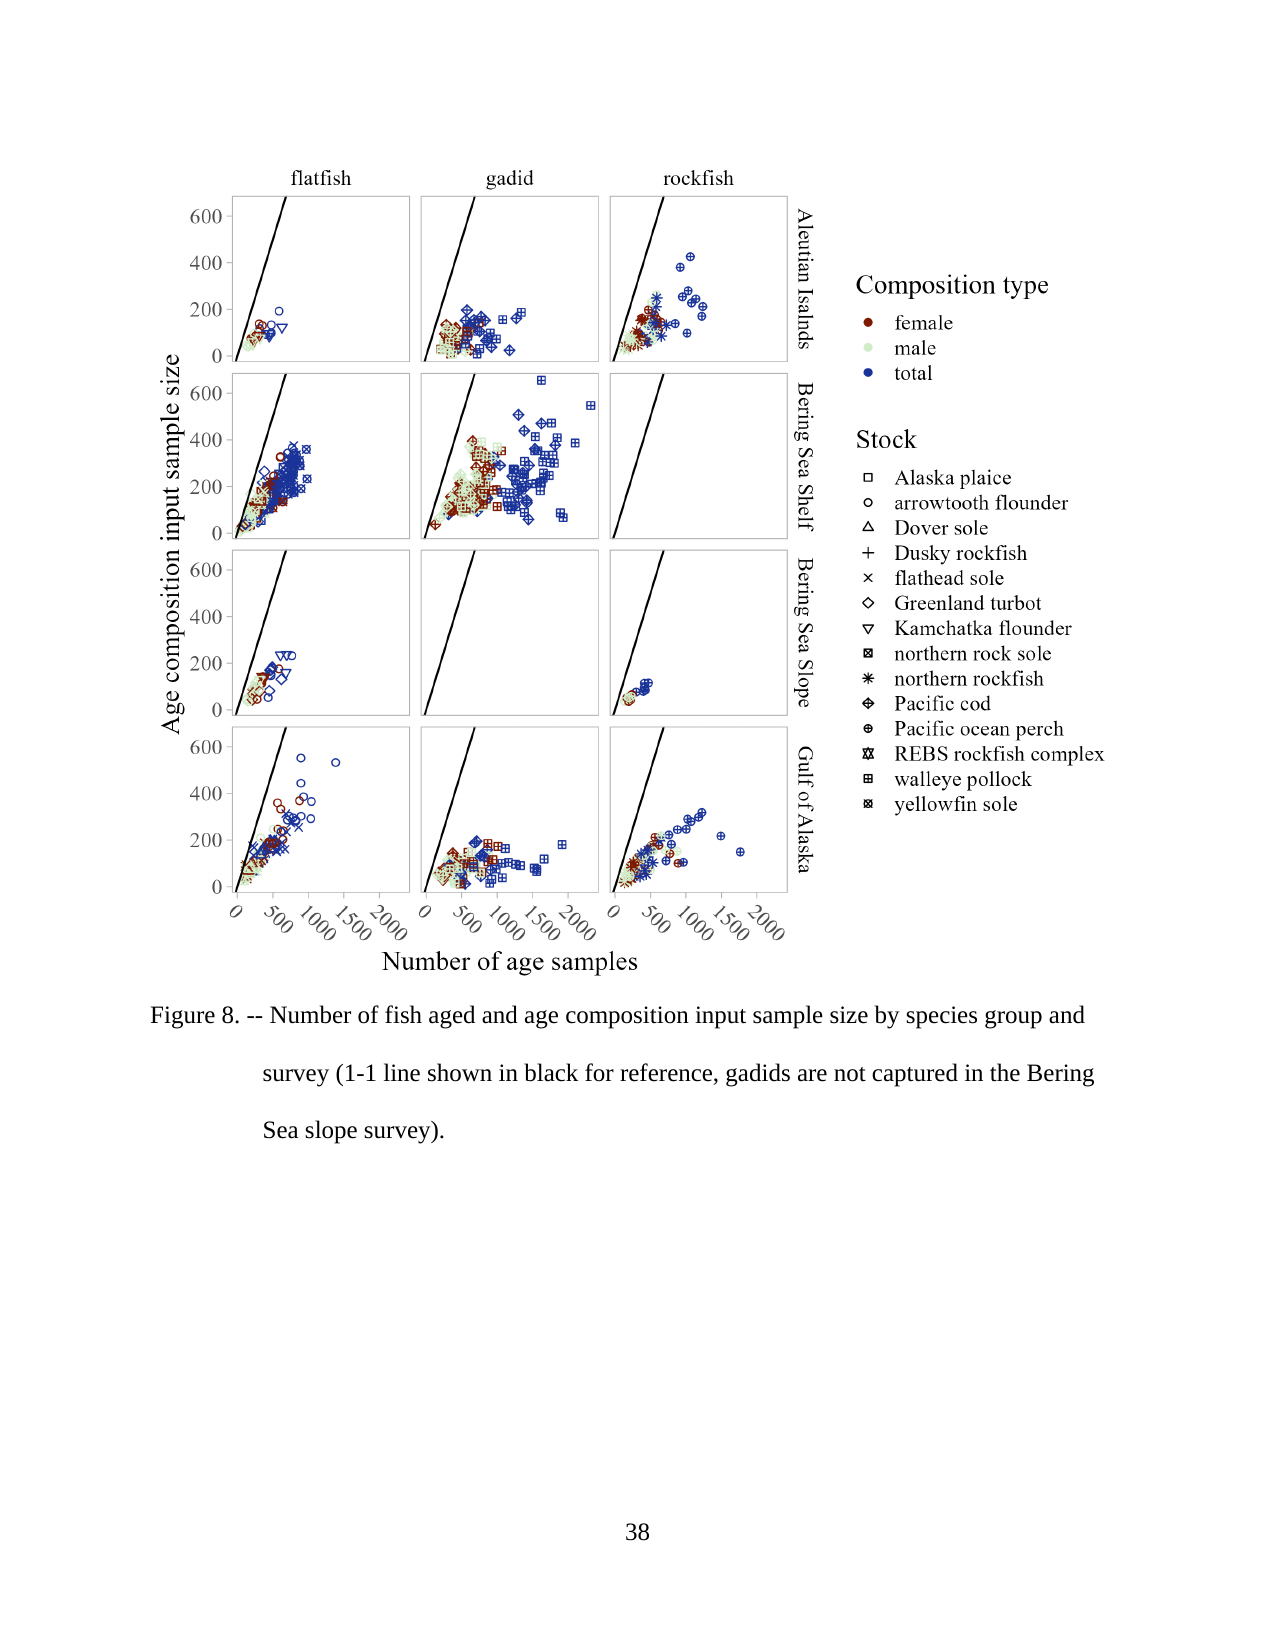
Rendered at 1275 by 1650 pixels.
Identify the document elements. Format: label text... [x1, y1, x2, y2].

text Figure 8. -- Number of fish aged and age composition input sample size by species group and survey (1-1 line shown in black for reference, gadids are not captured in the Bering Sea slope survey). [150, 1000, 1125, 1144]
picture [150, 150, 1125, 986]
